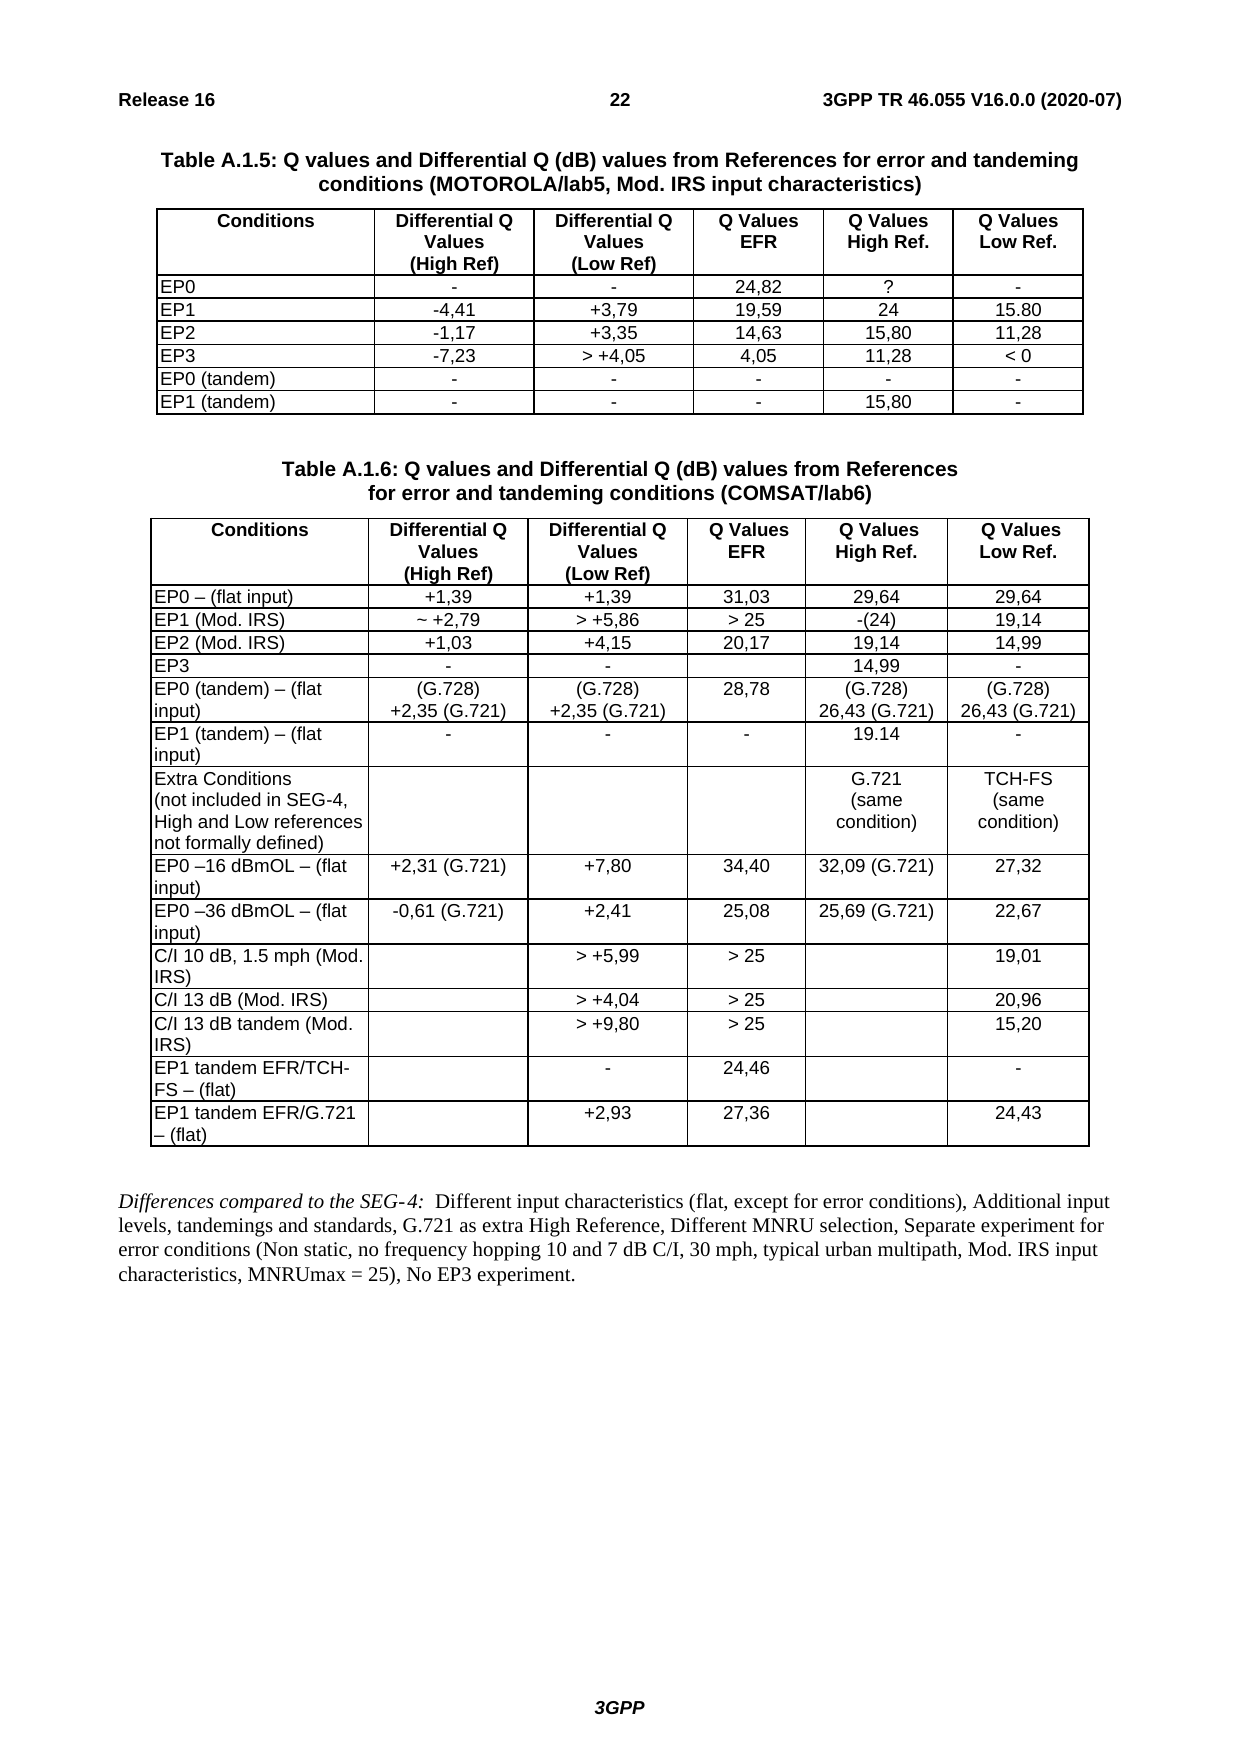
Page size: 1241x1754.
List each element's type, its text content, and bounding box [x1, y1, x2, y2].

table_cell 27,36 [688, 1102, 805, 1145]
table_cell EP0 –36 dBmOL – (flat input) [152, 900, 368, 943]
table_cell G.721 (same condition) [806, 767, 947, 854]
table_cell [369, 1102, 527, 1145]
table_cell 15,80 [824, 322, 952, 343]
table_cell (G.728) 26,43 (G.721) [948, 678, 1088, 721]
table_cell EP1 [158, 299, 374, 320]
table_cell - [369, 723, 527, 766]
table_cell 19.14 [806, 723, 947, 766]
table_cell 14,99 [806, 655, 947, 676]
table_cell - [535, 368, 693, 390]
table_cell EP1 (Mod. IRS) [152, 609, 368, 630]
table_cell [806, 945, 947, 988]
table_cell 14,99 [948, 632, 1088, 653]
table_cell EP1 tandem EFR/G.721 – (flat) [152, 1102, 368, 1145]
table_cell - [688, 723, 805, 766]
table_cell > 25 [688, 989, 805, 1011]
table_cell [806, 989, 947, 1011]
table_cell EP3 [152, 655, 368, 676]
text Table A.1.5: Q values and Differential Q (dB) values from References for error and tandeming conditions (MOTOROLA/lab5, Mod. IRS input characteristics) [118, 147, 1122, 195]
table_cell (G.728) +2,35 (G.721) [369, 678, 527, 721]
table_cell ~ +2,79 [369, 609, 527, 630]
table_cell (G.728) 26,43 (G.721) [806, 678, 947, 721]
table_cell 14,63 [694, 322, 823, 343]
table_cell EP0 –16 dBmOL – (flat input) [152, 855, 368, 898]
table_cell [369, 989, 527, 1011]
table_cell - [535, 276, 693, 297]
table_cell EP1 tandem EFR/TCH-FS – (flat) [152, 1057, 368, 1100]
table_cell EP1 (tandem) [158, 391, 374, 413]
table_cell ? [824, 276, 952, 297]
table_cell 24 [824, 299, 952, 320]
table_cell EP0 – (flat input) [152, 586, 368, 607]
table_cell EP0 (tandem) [158, 368, 374, 390]
table_cell - [948, 655, 1088, 676]
table_cell +1,39 [529, 586, 687, 607]
table_cell C/I 13 dB (Mod. IRS) [152, 989, 368, 1011]
table_cell 15,20 [948, 1012, 1088, 1056]
table_cell - [369, 655, 527, 676]
table_cell - [694, 391, 823, 413]
table_cell - [954, 276, 1082, 297]
table_cell EP3 [158, 345, 374, 367]
table_header Differential Q Values (High Ref) [369, 519, 527, 584]
table_cell [369, 1057, 527, 1100]
table_cell +1,39 [369, 586, 527, 607]
table_cell +2,93 [529, 1102, 687, 1145]
text Differences compared to the SEG-4: Different input characteristics (flat, except for error conditions), Additional input levels, tandemings and standards, G.721 as extra High Reference, Different MNRU selection, Separate experiment for error conditions (Non static, no frequency hopping 10 and 7 dB C/I, 30 mph, typical urban multipath, Mod. IRS input characteristics, MNRUmax = 25), No EP3 experiment. [118, 1189, 1122, 1286]
table_cell 24,82 [694, 276, 823, 297]
table_cell +2,31 (G.721) [369, 855, 527, 898]
table_cell - [948, 723, 1088, 766]
table_cell 25,69 (G.721) [806, 900, 947, 943]
table_cell 24,46 [688, 1057, 805, 1100]
table_cell 29,64 [948, 586, 1088, 607]
table_cell 15.80 [954, 299, 1082, 320]
table_cell > 25 [688, 1012, 805, 1056]
table_header Q Values High Ref. [824, 210, 952, 274]
table_cell 19,14 [948, 609, 1088, 630]
table_cell 22,67 [948, 900, 1088, 943]
table_cell +7,80 [529, 855, 687, 898]
table_cell 19,01 [948, 945, 1088, 988]
table_cell +3,35 [535, 322, 693, 343]
table_cell [806, 1102, 947, 1145]
table_header Q Values EFR [688, 519, 805, 584]
table_cell - [375, 391, 533, 413]
table_cell < 0 [954, 345, 1082, 367]
table_cell - [535, 391, 693, 413]
table_cell [806, 1057, 947, 1100]
text Table A.1.6: Q values and Differential Q (dB) values from References for error and tandeming conditions (COMSAT/lab6) [118, 457, 1122, 505]
table_cell - [375, 276, 533, 297]
table_cell 20,17 [688, 632, 805, 653]
table_header Q Values Low Ref. [948, 519, 1088, 584]
table_cell [369, 1012, 527, 1056]
table_header Conditions [158, 210, 374, 274]
table_cell [688, 767, 805, 854]
table_cell - [824, 368, 952, 390]
table_cell C/I 10 dB, 1.5 mph (Mod. IRS) [152, 945, 368, 988]
table_cell 11,28 [824, 345, 952, 367]
table_cell EP2 [158, 322, 374, 343]
table_cell [369, 945, 527, 988]
table_cell 34,40 [688, 855, 805, 898]
table_cell -0,61 (G.721) [369, 900, 527, 943]
table_cell 4,05 [694, 345, 823, 367]
table_cell > 25 [688, 609, 805, 630]
table_cell - [954, 368, 1082, 390]
table_cell > 25 [688, 945, 805, 988]
table_cell 32,09 (G.721) [806, 855, 947, 898]
table_cell - [694, 368, 823, 390]
table_header Differential Q Values (Low Ref) [535, 210, 693, 274]
table_cell EP2 (Mod. IRS) [152, 632, 368, 653]
table_header Differential Q Values (Low Ref) [529, 519, 687, 584]
table_cell 27,32 [948, 855, 1088, 898]
table_cell 28,78 [688, 678, 805, 721]
table_cell (G.728) +2,35 (G.721) [529, 678, 687, 721]
table_header Q Values EFR [694, 210, 823, 274]
table_cell 20,96 [948, 989, 1088, 1011]
table_cell C/I 13 dB tandem (Mod. IRS) [152, 1012, 368, 1056]
table_cell -7,23 [375, 345, 533, 367]
table_cell Extra Conditions (not included in SEG-4, High and Low references not formally defined) [152, 767, 368, 854]
table_cell > +9,80 [529, 1012, 687, 1056]
table_header Q Values High Ref. [806, 519, 947, 584]
table_cell +3,79 [535, 299, 693, 320]
table_cell -1,17 [375, 322, 533, 343]
table_cell TCH-FS (same condition) [948, 767, 1088, 854]
table_cell EP0 [158, 276, 374, 297]
table_cell 24,43 [948, 1102, 1088, 1145]
table_cell 19,59 [694, 299, 823, 320]
table_cell +2,41 [529, 900, 687, 943]
table_cell [688, 655, 805, 676]
table_cell 19,14 [806, 632, 947, 653]
table_cell > +4,04 [529, 989, 687, 1011]
table_cell [806, 1012, 947, 1056]
table_cell -4,41 [375, 299, 533, 320]
table_cell > +4,05 [535, 345, 693, 367]
table_cell 11,28 [954, 322, 1082, 343]
table_cell -(24) [806, 609, 947, 630]
table_cell 25,08 [688, 900, 805, 943]
table_cell +1,03 [369, 632, 527, 653]
table_cell [369, 767, 527, 854]
table_cell EP1 (tandem) – (flat input) [152, 723, 368, 766]
table_cell 15,80 [824, 391, 952, 413]
table_cell - [529, 1057, 687, 1100]
table_header Differential Q Values (High Ref) [375, 210, 533, 274]
table_cell - [954, 391, 1082, 413]
table_header Q Values Low Ref. [954, 210, 1082, 274]
table_cell [529, 767, 687, 854]
table_cell - [529, 655, 687, 676]
table_cell 31,03 [688, 586, 805, 607]
table_cell 29,64 [806, 586, 947, 607]
table_cell > +5,86 [529, 609, 687, 630]
table_cell > +5,99 [529, 945, 687, 988]
table_cell - [375, 368, 533, 390]
table_cell - [948, 1057, 1088, 1100]
table_cell EP0 (tandem) – (flat input) [152, 678, 368, 721]
table_header Conditions [152, 519, 368, 584]
table_cell +4,15 [529, 632, 687, 653]
table_cell - [529, 723, 687, 766]
